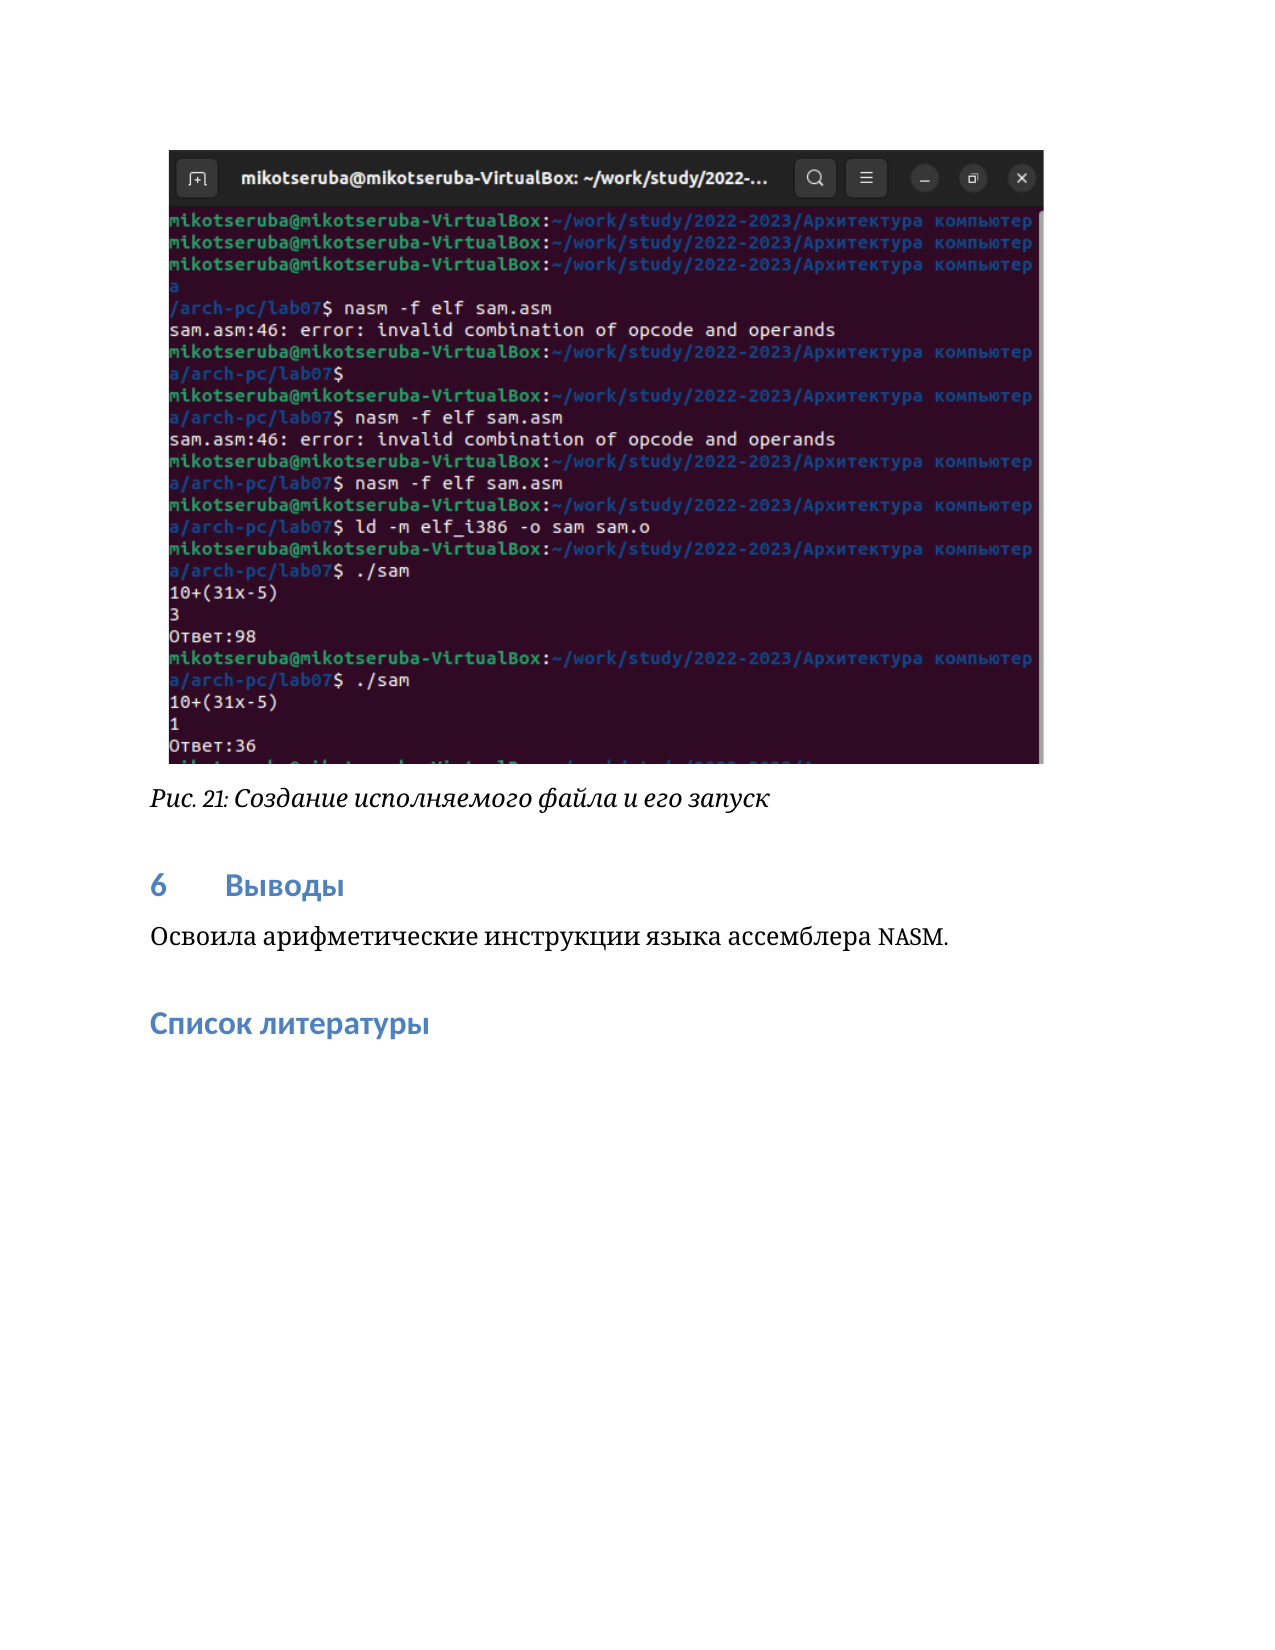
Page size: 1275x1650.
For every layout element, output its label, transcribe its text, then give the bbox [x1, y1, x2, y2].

subtitle 6 Выводы [150, 864, 1125, 904]
text Освоила арифметические инструкции языка ассемблера NASM. [150, 923, 1125, 952]
text Рис. 21: Создание исполняемого файла и его запуск [150, 785, 1125, 814]
picture [168, 150, 1044, 764]
subtitle Список литературы [150, 1002, 1125, 1043]
